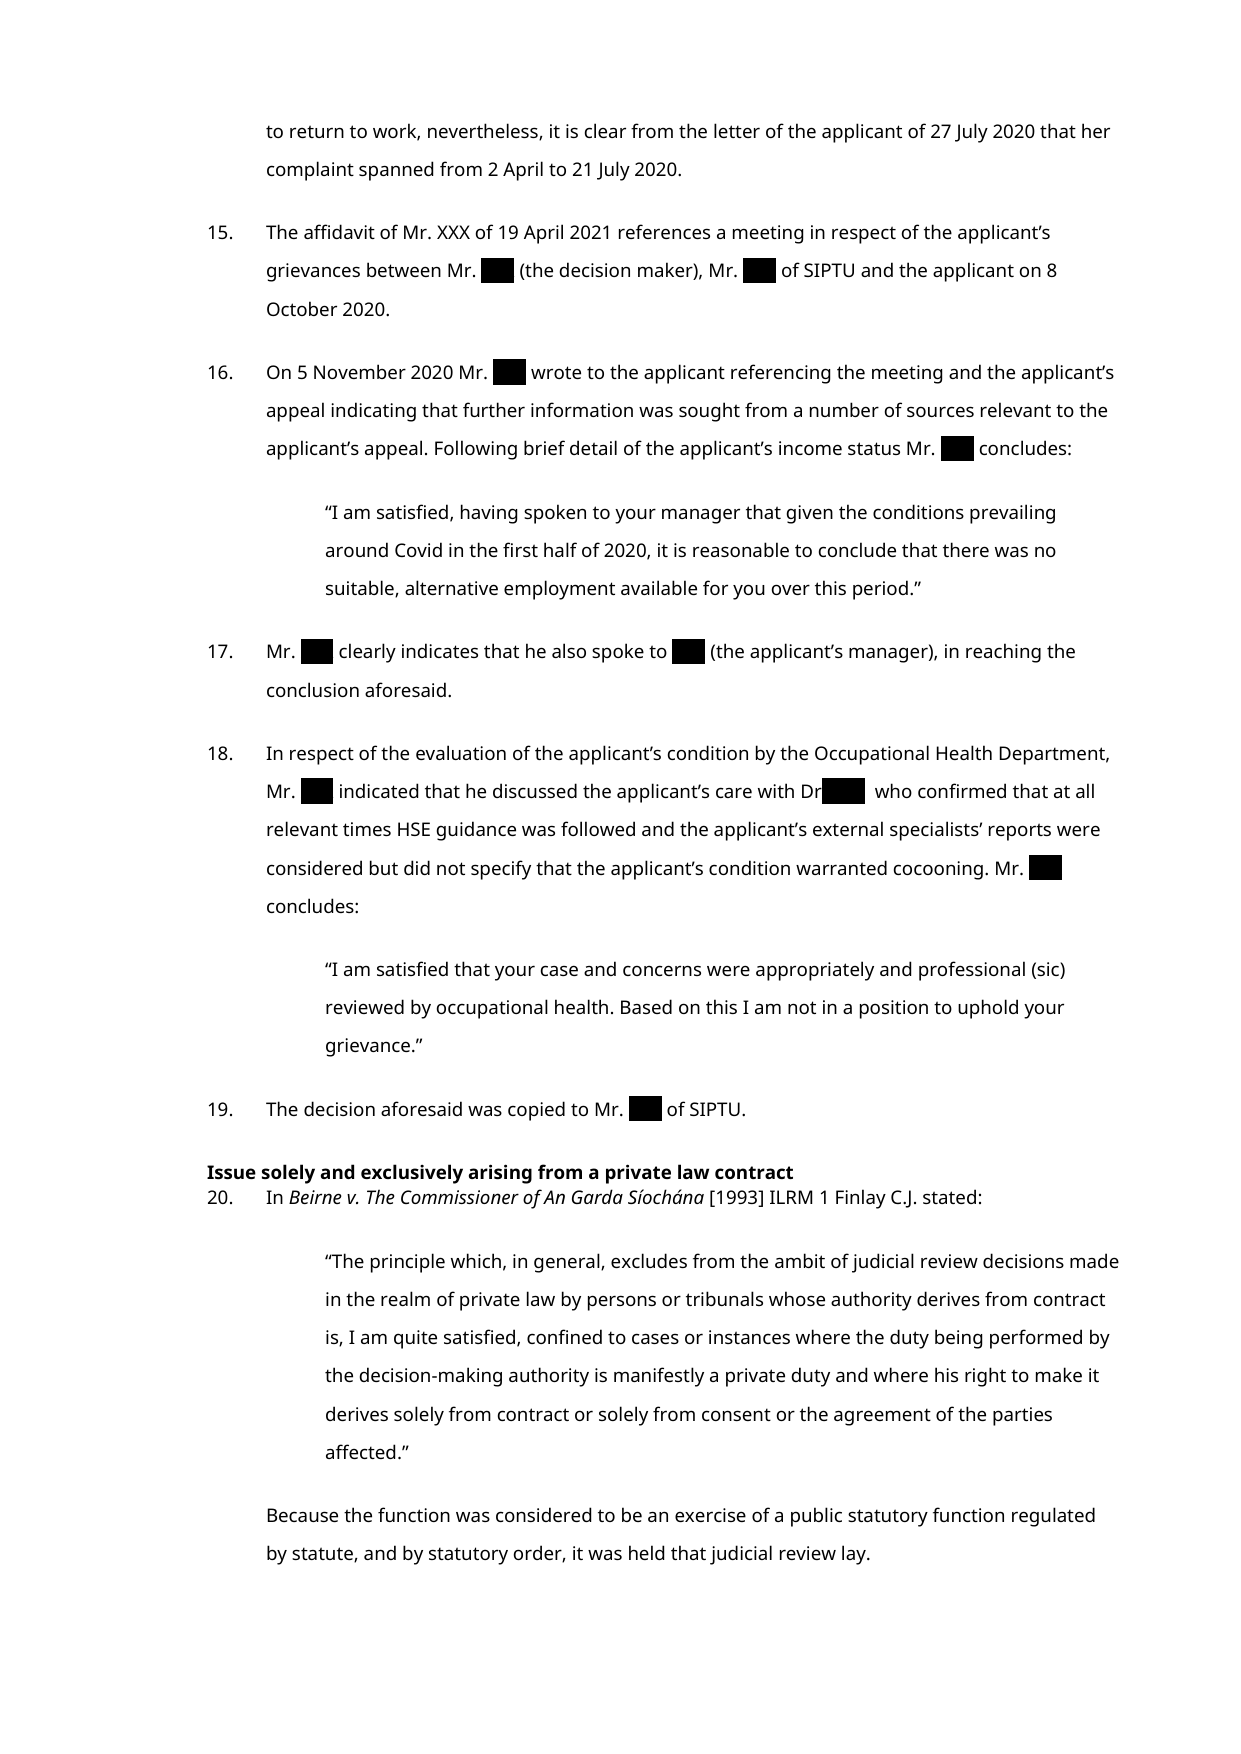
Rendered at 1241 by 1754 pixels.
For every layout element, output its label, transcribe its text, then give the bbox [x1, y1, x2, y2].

text 18. In respect of the evaluation of the applicant’s condition by the Occupational Health Department, Mr. XXX indicated that he discussed the applicant’s care with Dr. XXX who confirmed that at all relevant times HSE guidance was followed and the applicant’s external specialists’ reports were considered but did not specify that the applicant’s condition warranted cocooning. Mr. XXX concludes: [207, 740, 1122, 918]
text 19. The decision aforesaid was copied to Mr. XXX of SIPTU. [662, 1096, 1122, 1121]
subtitle Issue solely and exclusively arising from a private law contract [207, 1159, 1122, 1185]
text “The principle which, in general, excludes from the ambit of judicial review decisions made in the realm of private law by persons or tribunals whose authority derives from contract is, I am quite satisfied, confined to cases or instances where the duty being performed by the decision-making authority is manifestly a private duty and where his right to make it derives solely from contract or solely from consent or the agreement of the parties affected.” [266, 1248, 1122, 1464]
text 15. The affidavit of Mr. XXX of 19 April 2021 references a meeting in respect of the applicant’s grievances between Mr. XXX (the decision maker), Mr. XXX of SIPTU and the applicant on 8 October 2020. [207, 219, 1122, 322]
text “I am satisfied that your case and concerns were appropriately and professional (sic) reviewed by occupational health. Based on this I am not in a position to uphold your grievance.” [266, 956, 1122, 1058]
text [207, 118, 1122, 182]
text 20. In Beirne v. The Commissioner of An Garda Síochána [1993] ILRM 1 Finlay C.J. stated: [207, 1185, 1122, 1210]
text “I am satisfied, having spoken to your manager that given the conditions prevailing around Covid in the first half of 2020, it is reasonable to conclude that there was no suitable, alternative employment available for you over this period.” [266, 499, 1122, 601]
text 16. On 5 November 2020 Mr. XXX wrote to the applicant referencing the meeting and the applicant’s appeal indicating that further information was sought from a number of sources relevant to the applicant’s appeal. Following brief detail of the applicant’s income status Mr. XXX concludes: [207, 359, 1122, 461]
text Because the function was considered to be an exercise of a public statutory function regulated by statute, and by statutory order, it was held that judicial review lay. [207, 1502, 1122, 1566]
text 19. The decision aforesaid was copied to Mr. XXX of SIPTU. [207, 1096, 629, 1121]
text 17. Mr. XXX clearly indicates that he also spoke to XXX (the applicant’s manager), in reaching the conclusion aforesaid. [207, 639, 1122, 702]
